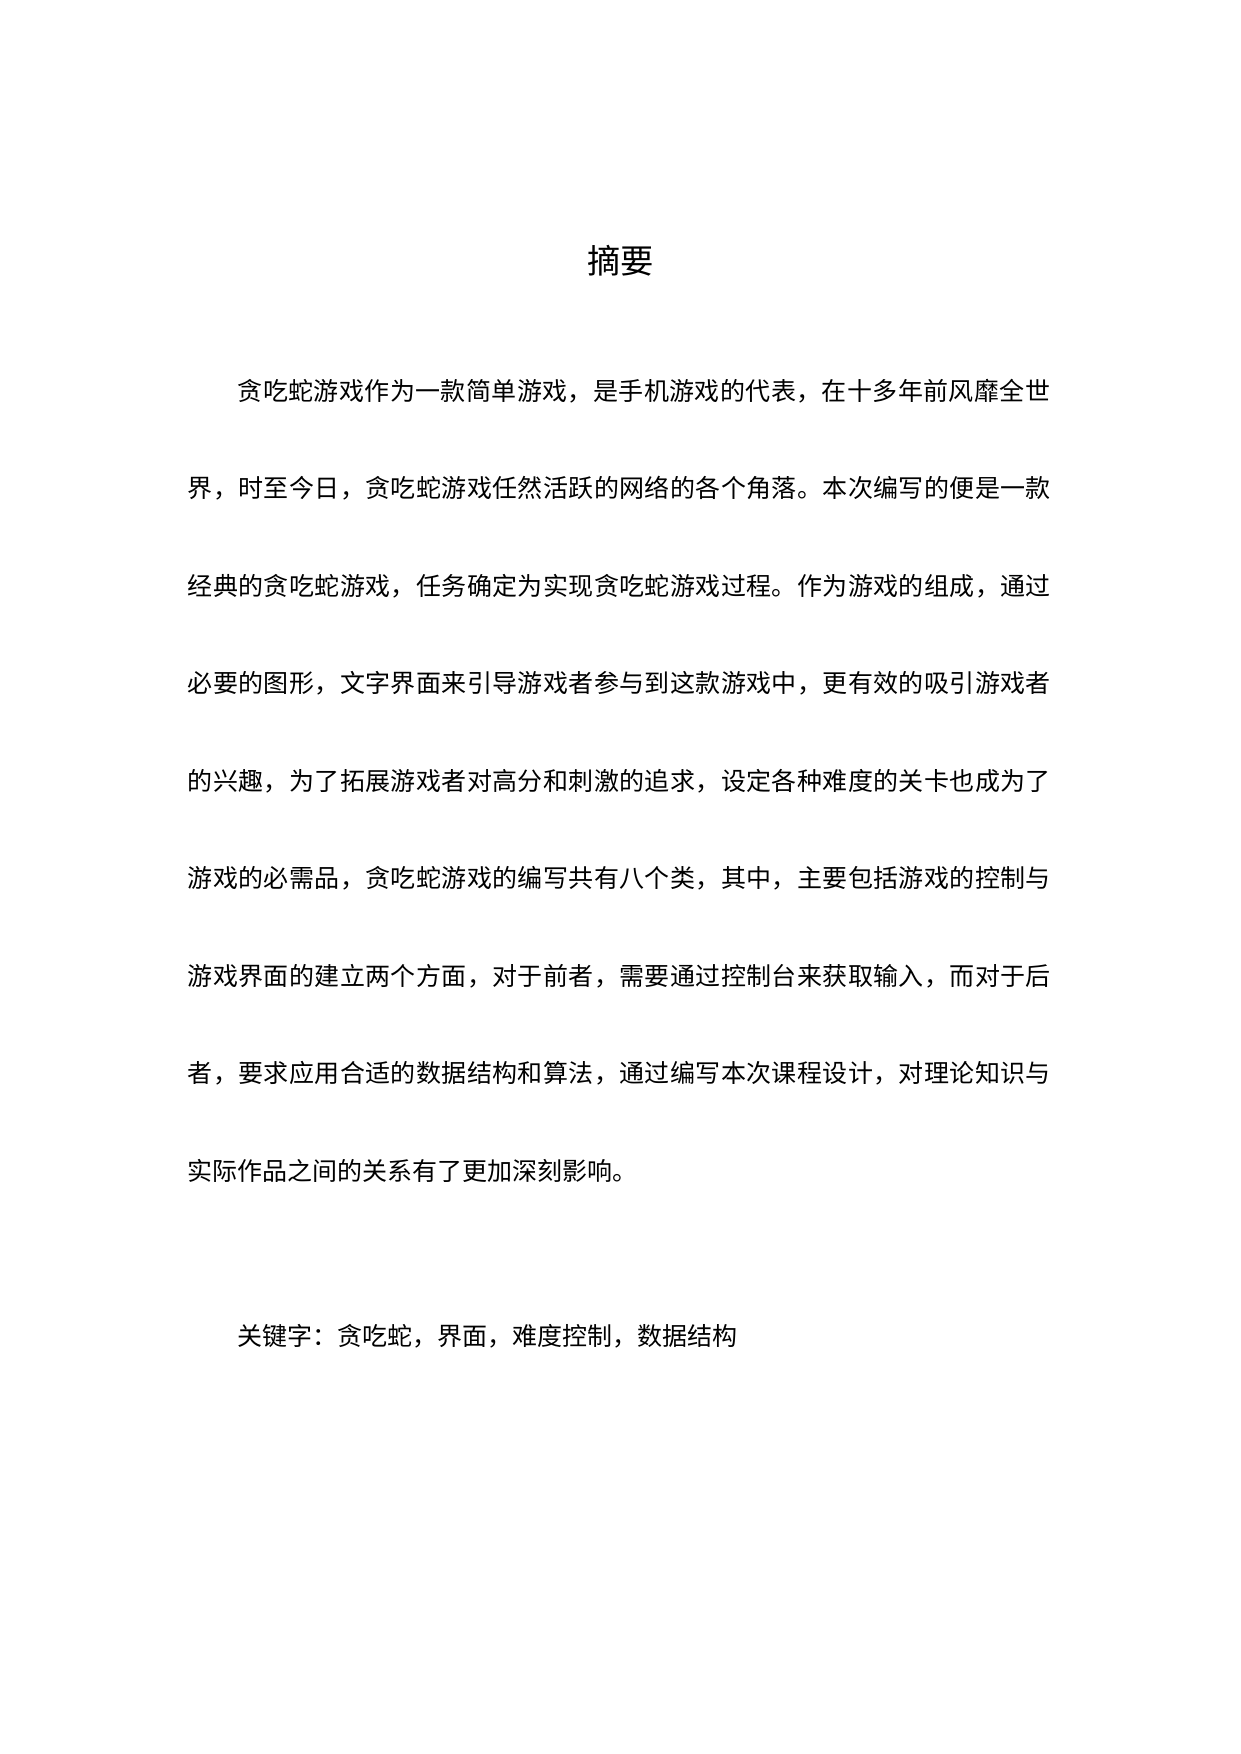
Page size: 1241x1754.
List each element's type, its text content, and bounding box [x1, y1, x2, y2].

text 贪吃蛇游戏作为一款简单游戏，是手机游戏的代表，在十多年前风靡全世界，时至今日，贪吃蛇游戏任然活跃的网络的各个角落。本次编写的便是一款经典的贪吃蛇游戏，任务确定为实现贪吃蛇游戏过程。作为游戏的组成，通过必要的图形，文字界面来引导游戏者参与到这款游戏中，更有效的吸引游戏者的兴趣，为了拓展游戏者对高分和刺激的追求，设定各种难度的关卡也成为了游戏的必需品，贪吃蛇游戏的编写共有八个类，其中，主要包括游戏的控制与游戏界面的建立两个方面，对于前者，需要通过控制台来获取输入，而对于后者，要求应用合适的数据结构和算法，通过编写本次课程设计，对理论知识与实际作品之间的关系有了更加深刻影响。 [187, 357, 1053, 1202]
text 关键字：贪吃蛇，界面，难度控制，数据结构 [187, 1302, 1053, 1367]
text 摘要 [187, 227, 1053, 292]
